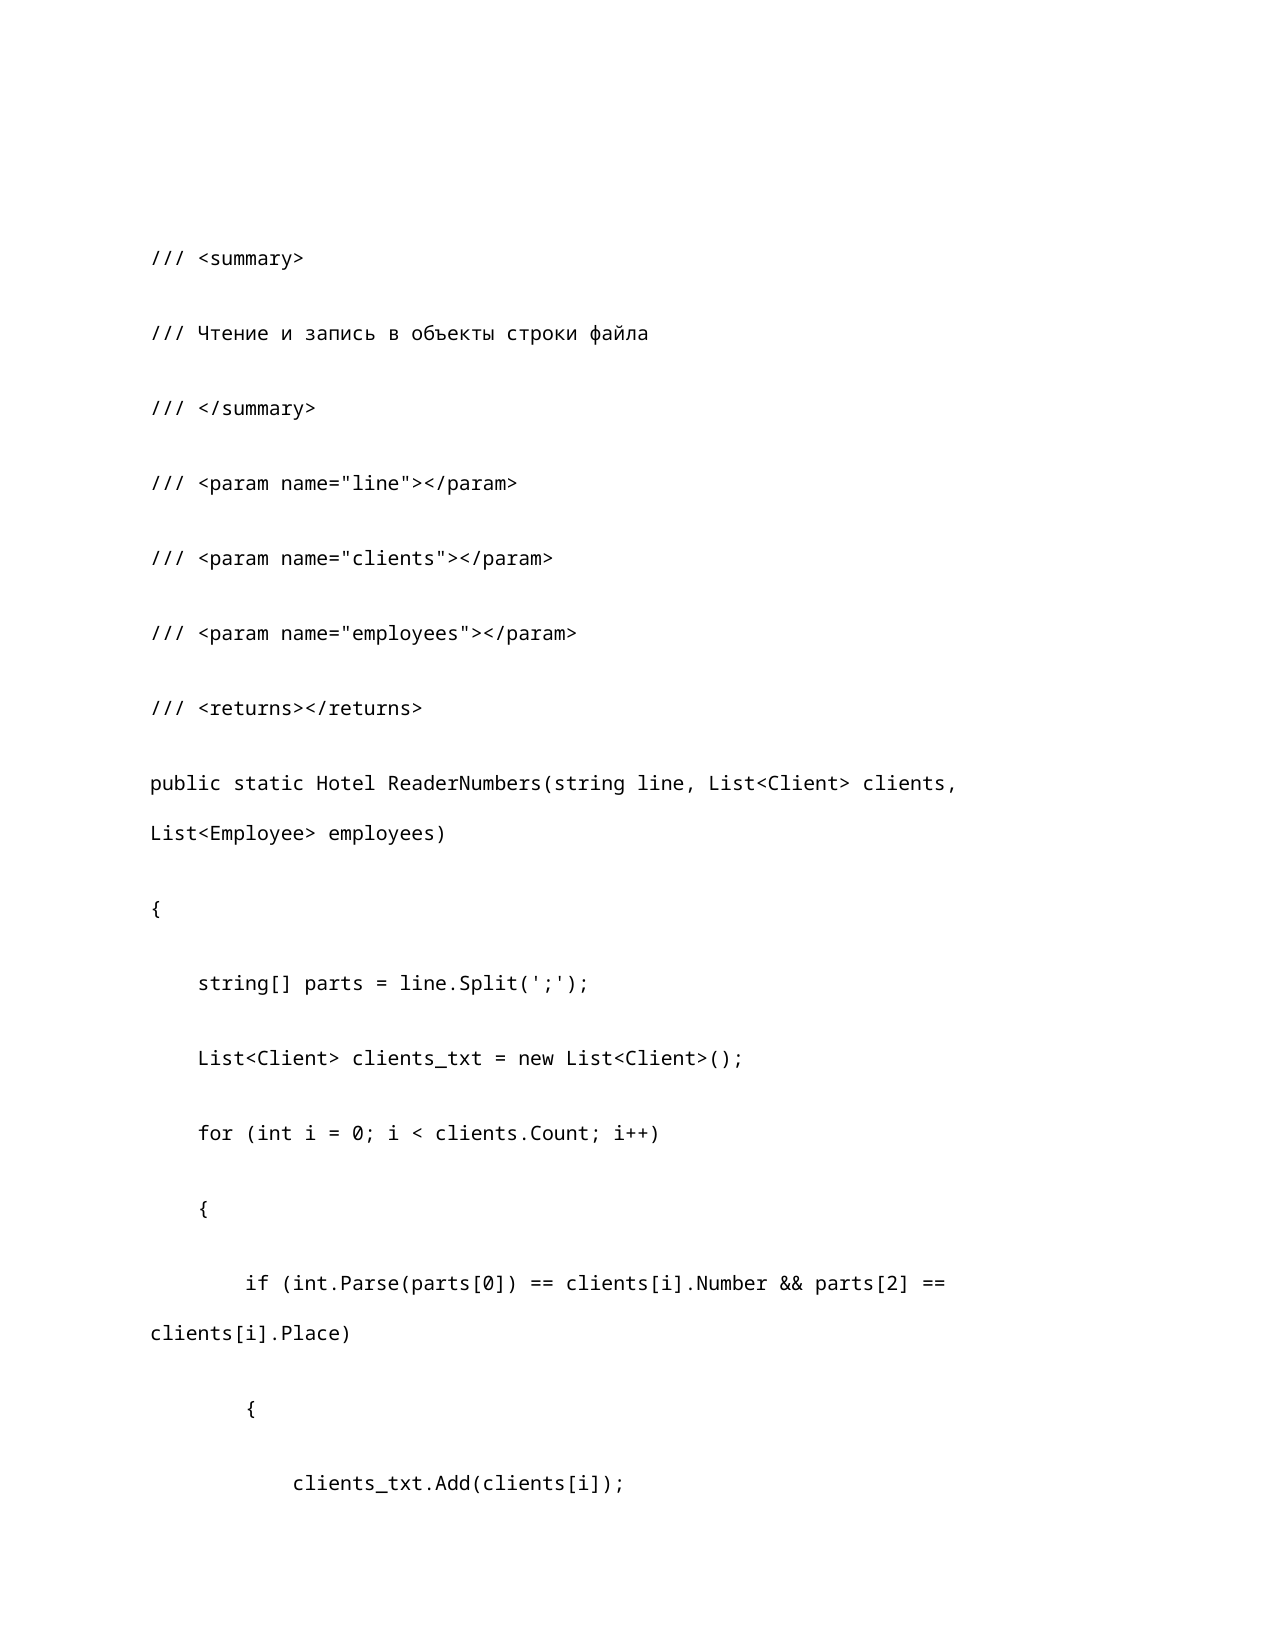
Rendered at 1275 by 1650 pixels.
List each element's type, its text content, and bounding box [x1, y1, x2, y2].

text /// <param name="line"></param> [150, 450, 1125, 500]
text clients_txt.Add(clients[i]); [150, 1450, 1125, 1500]
text if (int.Parse(parts[0]) == clients[i].Number && parts[2] == clients[i].Place) [150, 1250, 1125, 1350]
text { [150, 1375, 1125, 1425]
text /// <param name="employees"></param> [150, 600, 1125, 650]
text List<Client> clients_txt = new List<Client>(); [150, 1025, 1125, 1075]
text /// </summary> [150, 375, 1125, 425]
text string[] parts = line.Split(';'); [150, 950, 1125, 1000]
text /// <param name="clients"></param> [150, 525, 1125, 575]
text public static Hotel ReaderNumbers(string line, List<Client> clients, List<Employee> employees) [150, 750, 1125, 850]
text for (int i = 0; i < clients.Count; i++) [150, 1100, 1125, 1150]
text { [150, 875, 1125, 925]
text { [150, 1175, 1125, 1225]
text /// <returns></returns> [150, 675, 1125, 725]
text /// Чтение и запись в объекты строки файла [150, 300, 1125, 350]
text /// <summary> [150, 225, 1125, 275]
